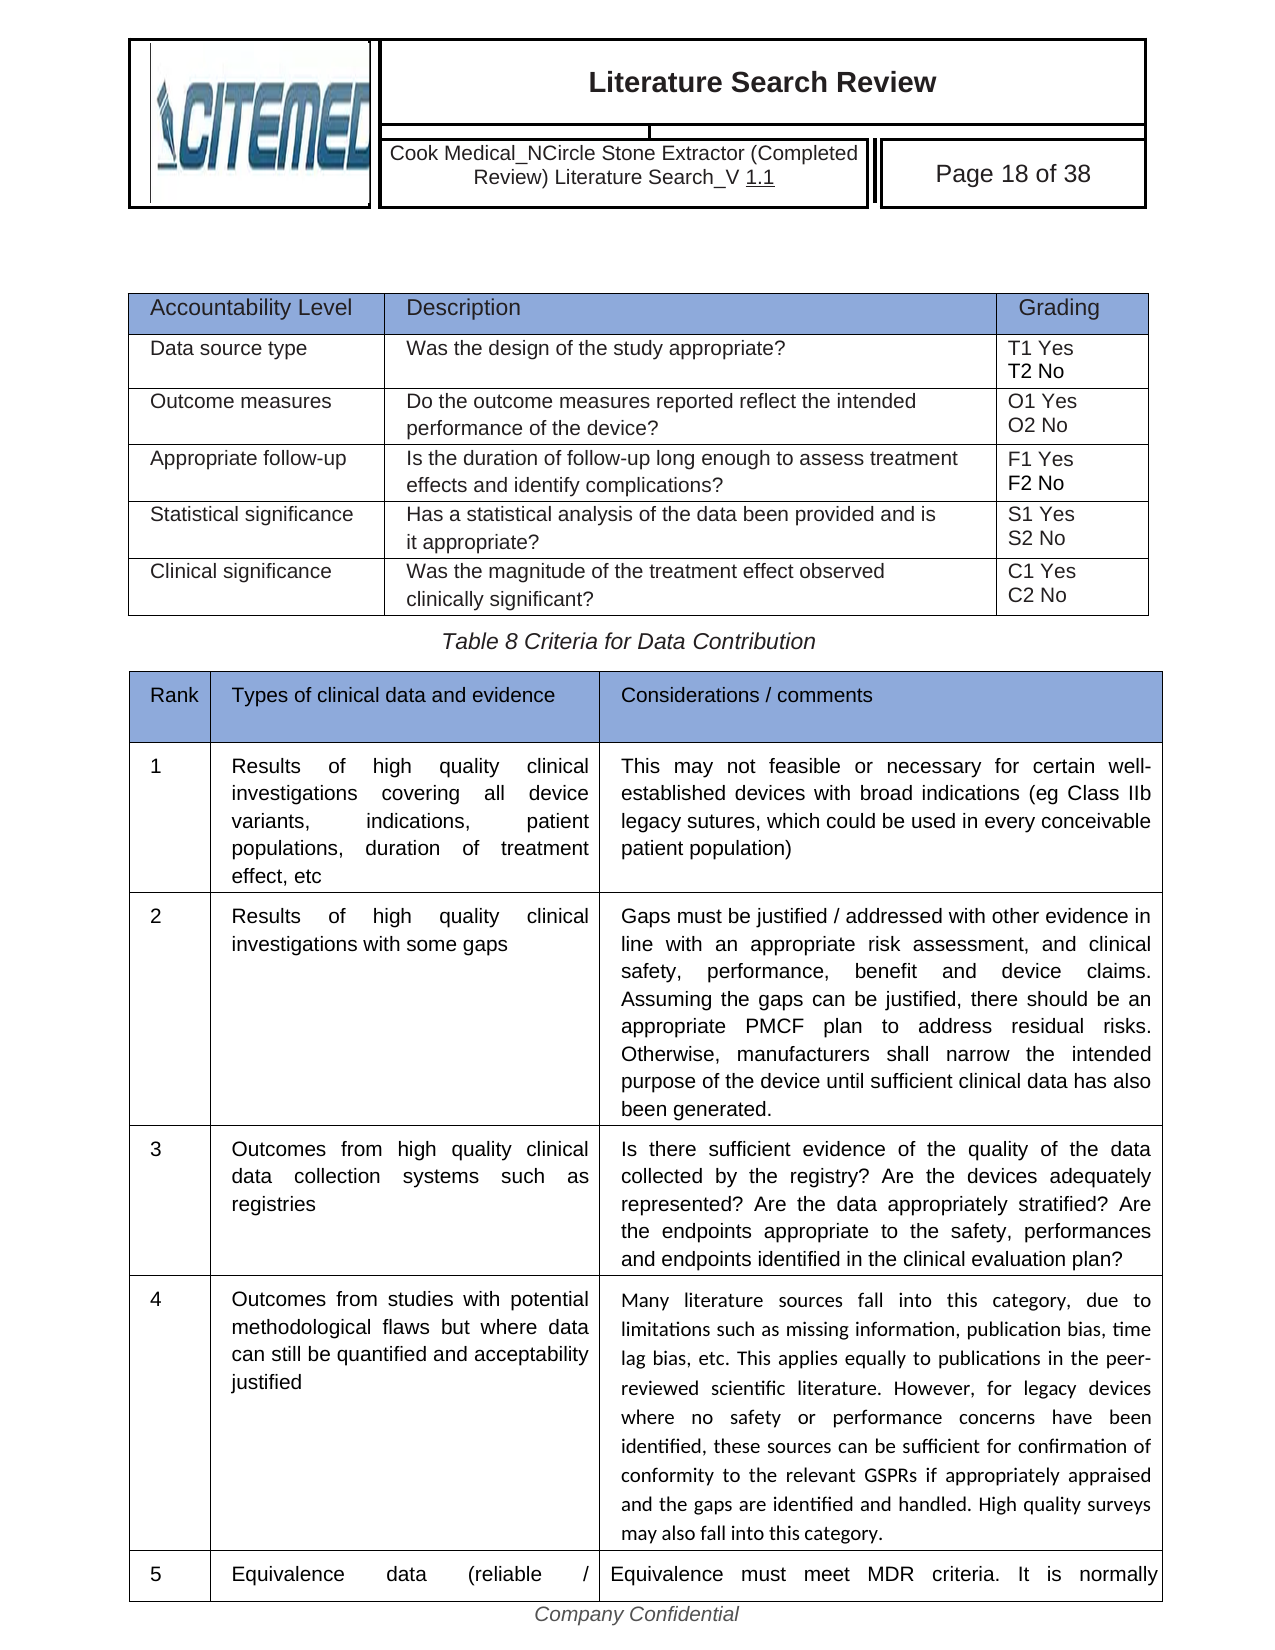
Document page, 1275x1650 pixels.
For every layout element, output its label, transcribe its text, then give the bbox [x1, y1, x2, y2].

table_cell Was the magnitude of the treatment effect observed clinically significant? [385, 559, 996, 615]
table_cell Do the outcome measures reported reflect the intended performance of the device? [385, 389, 996, 444]
table_cell Gaps must be justified / addressed with other evidence in line with an appropriate risk assessment, and clinical safety, performance, benefit and device claims. Assuming the gaps can be justified, there should be an appropriate PMCF plan to address residual risks. Otherwise, manufacturers shall narrow the intended purpose of the device until sufficient clinical data has also been generated. [600, 893, 1162, 1125]
table_header Types of clinical data and evidence [211, 672, 599, 742]
table_cell Equivalence data (reliable / quantifiable) [211, 1551, 599, 1601]
table_cell This may not feasible or necessary for certain well-established devices with broad indications (eg Class IIb legacy sutures, which could be used in every conceivable patient population) [600, 743, 1162, 892]
table_header Considerations / comments [600, 672, 1162, 742]
table_cell Data source type [129, 335, 384, 388]
table_cell F1 Yes F2 No [997, 445, 1148, 501]
table_cell Outcomes from studies with potential methodological flaws but where data can still be quantified and acceptability justified [211, 1276, 599, 1550]
table_header Grading [997, 294, 1148, 334]
table_cell 3 [130, 1126, 210, 1275]
table_cell Outcome measures [129, 389, 384, 444]
table_cell Is the duration of follow-up long enough to assess treatment effects and identify complications? [385, 445, 996, 501]
table_cell Was the design of the study appropriate? [385, 335, 996, 388]
table_cell Results of high quality clinical investigations with some gaps [211, 893, 599, 1125]
table_cell Results of high quality clinical investigations covering all device variants, indications, patient populations, duration of treatment effect, etc [211, 743, 599, 892]
table_cell S1 Yes S2 No [997, 502, 1148, 558]
table_cell Outcomes from high quality clinical data collection systems such as registries [211, 1126, 599, 1275]
table_cell T1 Yes T2 No [997, 335, 1148, 388]
table_cell O1 Yes O2 No [997, 389, 1148, 444]
table_cell Appropriate follow-up [129, 445, 384, 501]
table_cell Many literature sources fall into this category, due to limitations such as missing information, publication bias, time lag bias, etc. This applies equally to publications in the peer-reviewed scientific literature. However, for legacy devices where no safety or performance concerns have been identified, these sources can be sufficient for confirmation of conformity to the relevant GSPRs if appropriately appraised and the gaps are identified and handled. High quality surveys may also fall into this category. [600, 1276, 1162, 1550]
table_cell C1 Yes C2 No [997, 559, 1148, 615]
table_cell 2 [130, 893, 210, 1125]
table_header Accountability Level [129, 294, 384, 334]
table_cell 4 [130, 1276, 210, 1550]
table_header Rank [130, 672, 210, 742]
table_header Description [385, 294, 996, 334]
table_cell Has a statistical analysis of the data been provided and is it appropriate? [385, 502, 996, 558]
table_cell Clinical significance [129, 559, 384, 615]
picture [150, 43, 370, 203]
table_cell Is there sufficient evidence of the quality of the data collected by the registry? Are the devices adequately represented? Are the data appropriately stratified? Are the endpoints appropriate to the safety, performances and endpoints identified in the clinical evaluation plan? [600, 1126, 1162, 1275]
table_cell 1 [130, 743, 210, 892]
text Table 8 Criteria for Data Contribution [127, 628, 1132, 654]
table_cell 5 [130, 1551, 210, 1601]
table_cell Statistical significance [129, 502, 384, 558]
